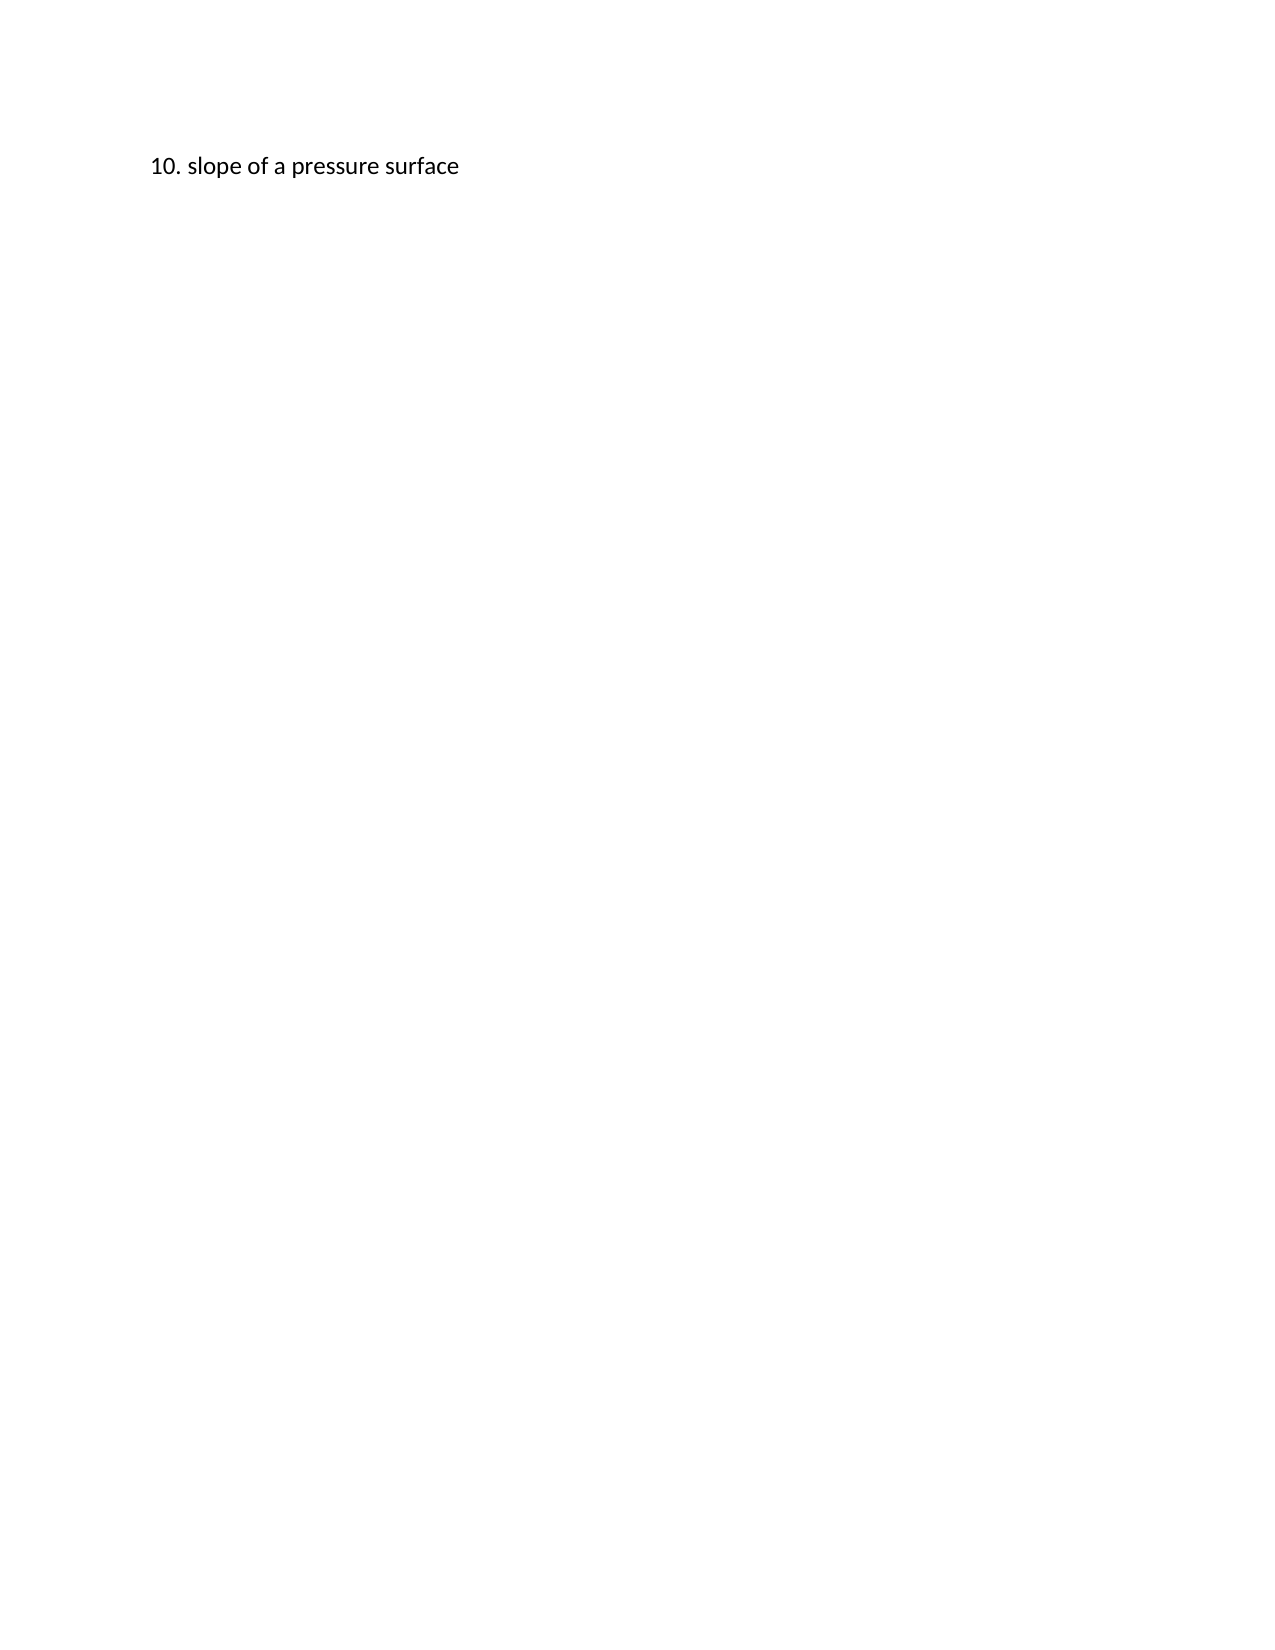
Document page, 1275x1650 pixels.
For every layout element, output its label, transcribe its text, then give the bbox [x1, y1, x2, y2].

list slope of a pressure surface [150, 150, 1125, 181]
